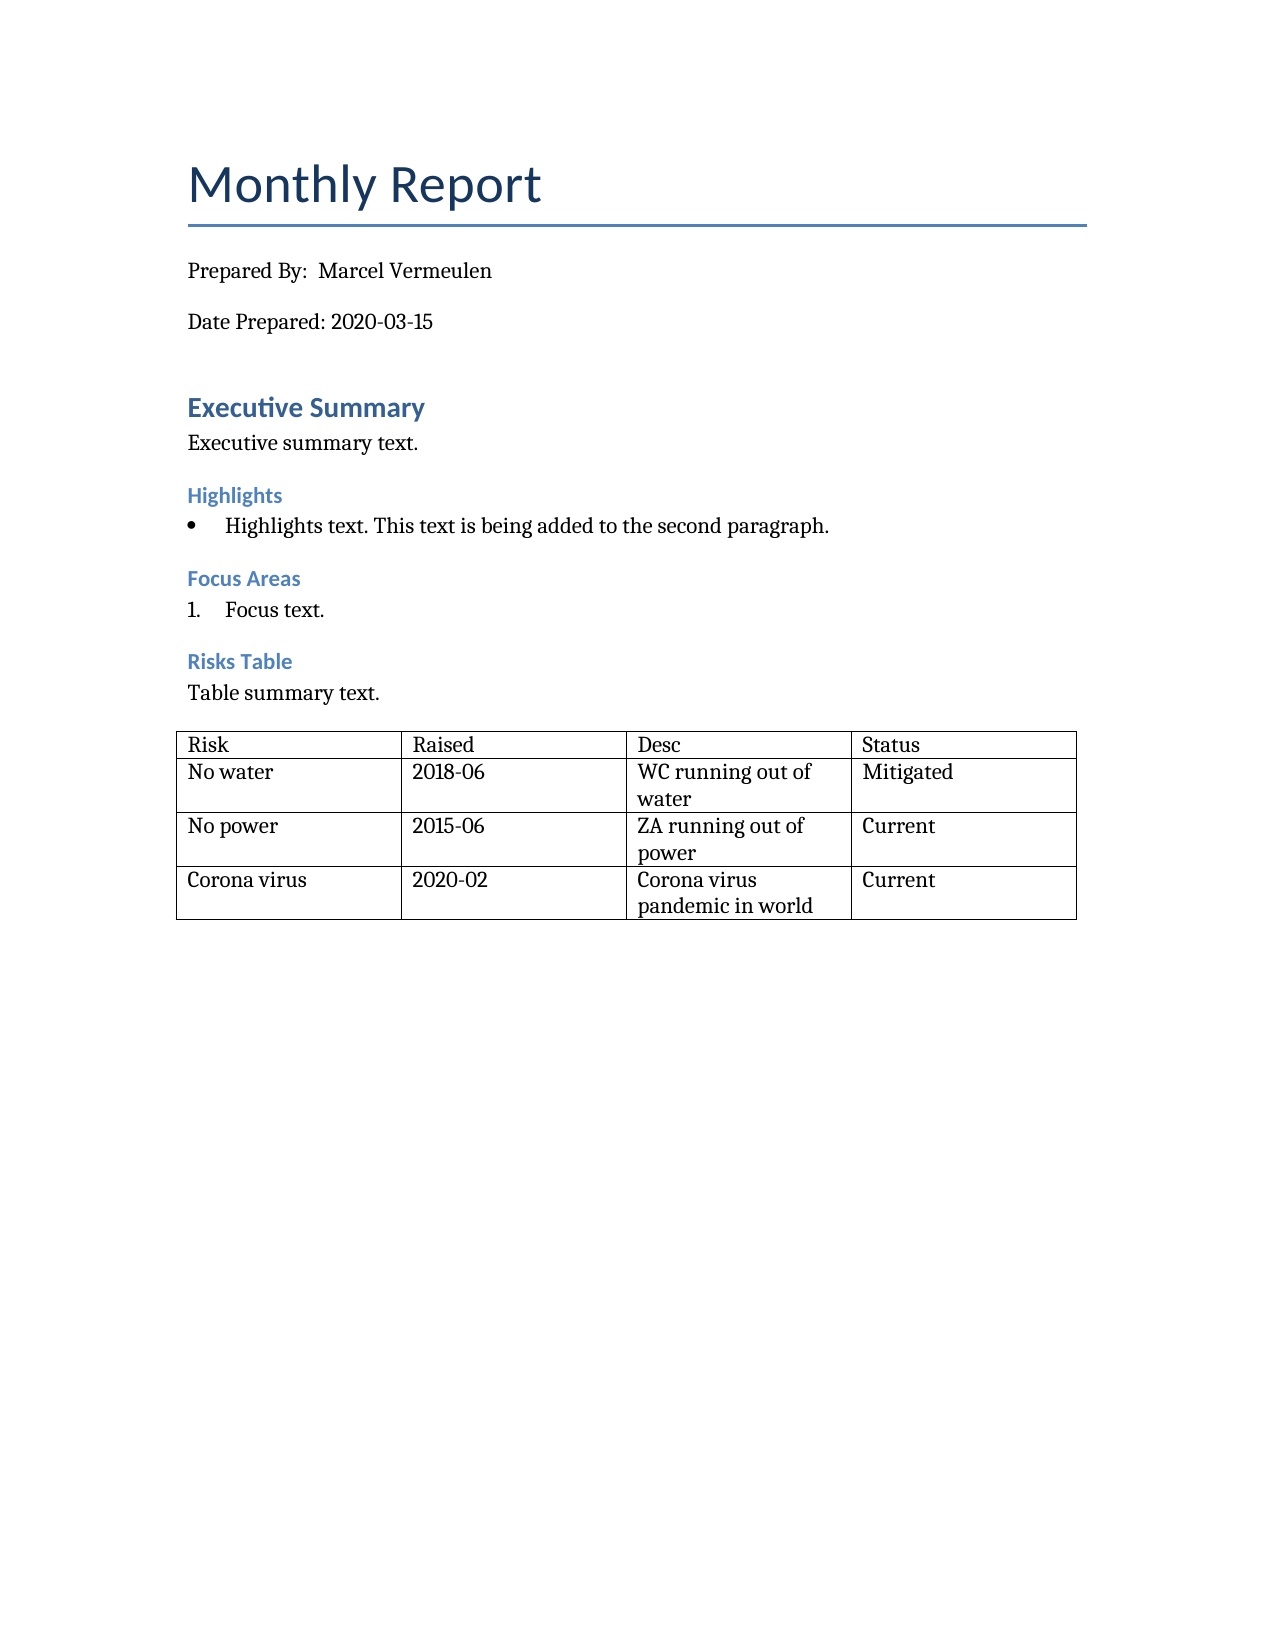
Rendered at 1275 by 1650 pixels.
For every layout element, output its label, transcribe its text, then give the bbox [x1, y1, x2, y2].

table_cell 2020-02 [402, 867, 626, 919]
table_cell Corona virus [177, 867, 401, 919]
list Highlights text. This text is being added to the second paragraph. [187, 513, 1087, 539]
text Prepared By: Marcel Vermeulen [187, 258, 1087, 284]
table_cell Current [852, 813, 1076, 866]
table_header Raised [402, 732, 626, 758]
table_cell 2018-06 [402, 759, 626, 812]
table_header Risk [177, 732, 401, 758]
table_cell No power [177, 813, 401, 866]
table_cell Corona virus pandemic in world [627, 867, 851, 919]
subtitle Risks Table [187, 647, 1087, 676]
table_cell WC running out of water [627, 759, 851, 812]
subtitle Focus Areas [187, 564, 1087, 592]
subtitle Highlights [187, 481, 1087, 509]
table_cell ZA running out of power [627, 813, 851, 866]
table_cell Mitigated [852, 759, 1076, 812]
table_cell Current [852, 867, 1076, 919]
title Monthly Report [187, 150, 1087, 227]
text Table summary text. [187, 680, 1087, 706]
list Focus text. [187, 596, 1087, 623]
table_header Desc [627, 732, 851, 758]
table_header Status [852, 732, 1076, 758]
subtitle Executive Summary [187, 389, 1087, 425]
table_cell 2015-06 [402, 813, 626, 866]
text Date Prepared: 2020-03-15 [187, 309, 1087, 335]
table_cell No water [177, 759, 401, 812]
text Executive summary text. [187, 430, 1087, 456]
